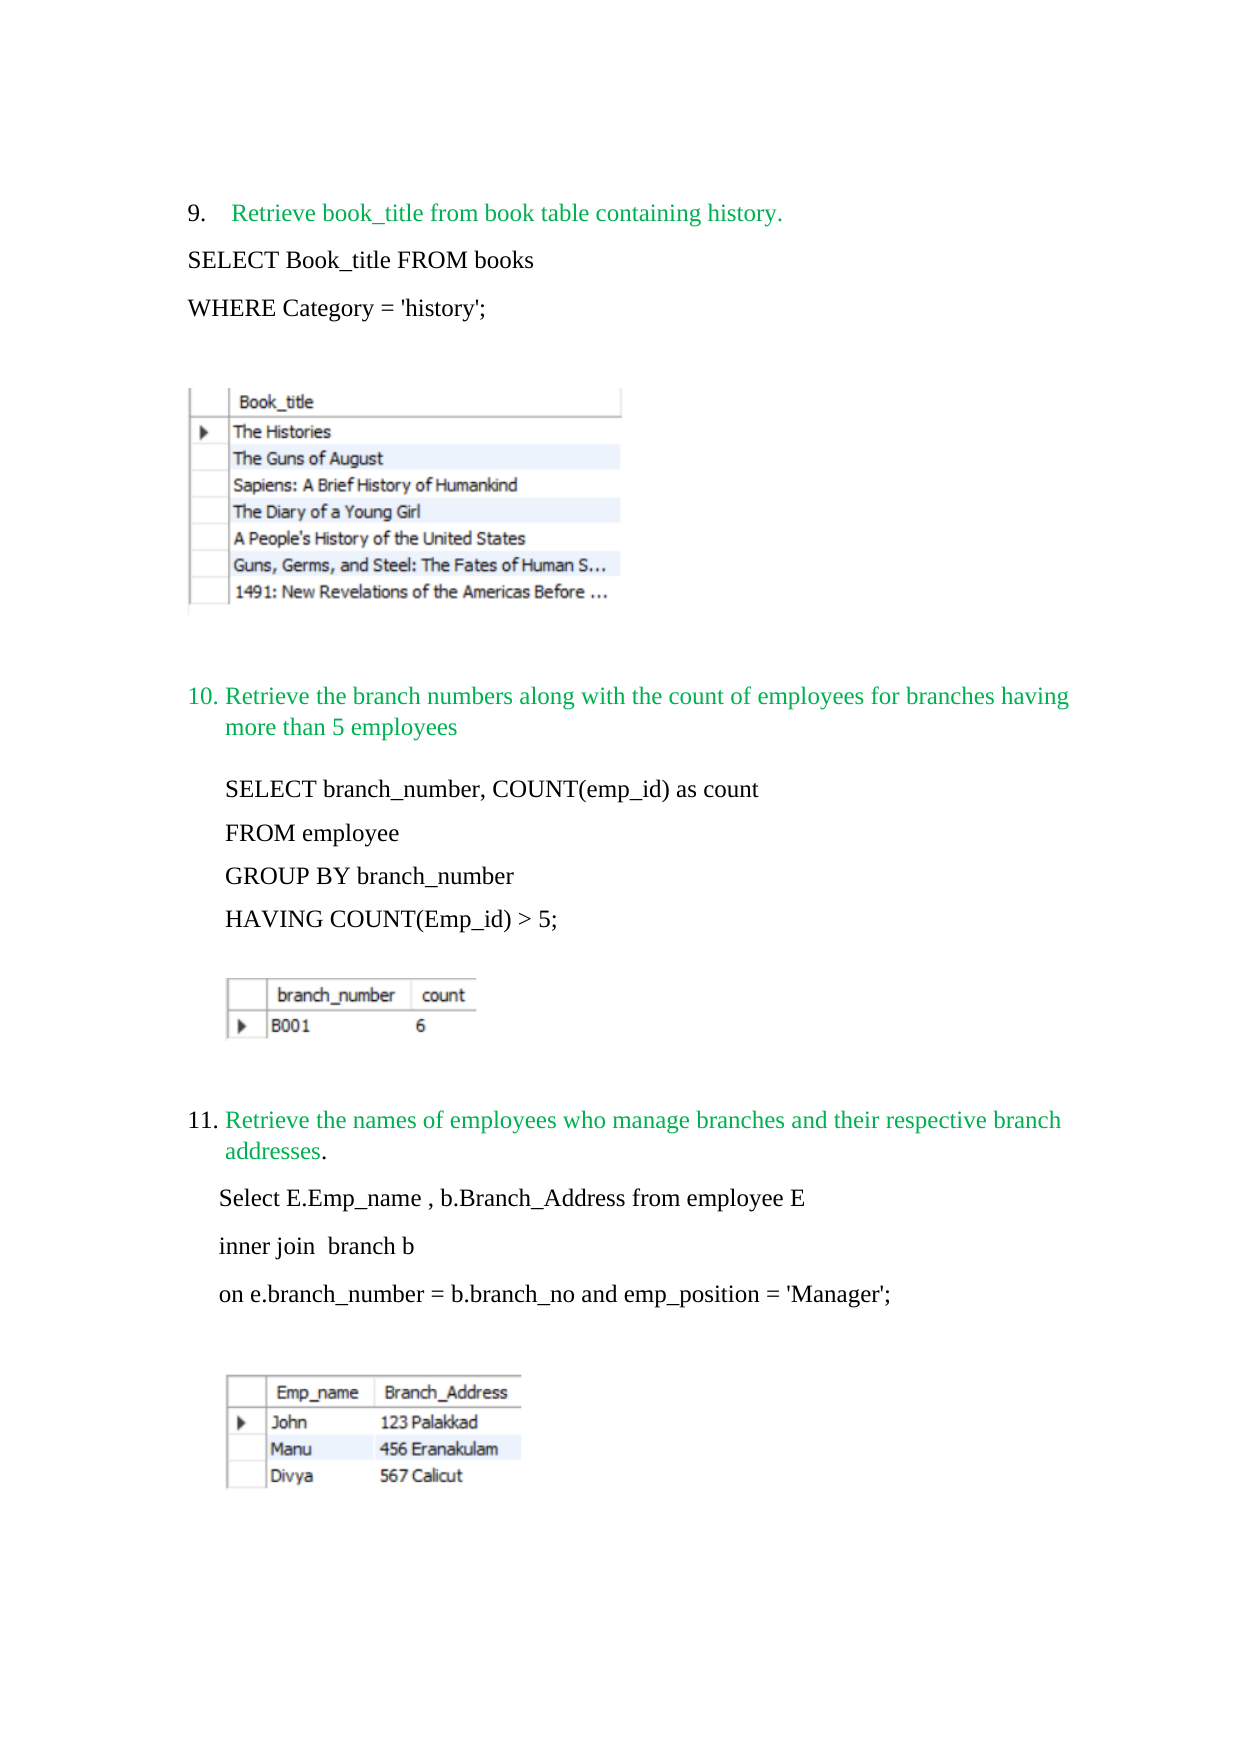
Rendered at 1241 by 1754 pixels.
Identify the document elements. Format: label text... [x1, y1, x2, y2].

text SELECT Book_title FROM books [187, 245, 1090, 274]
text on e.branch_number = b.branch_no and emp_position = 'Manager'; [150, 1279, 1090, 1308]
picture [187, 388, 625, 615]
list SELECT branch_number, COUNT(emp_id) as count [225, 774, 1090, 803]
list Retrieve the branch numbers along with the count of employees for branches having more than 5 employees [187, 681, 1090, 741]
list Retrieve book_title from book table containing history. [187, 198, 1090, 226]
picture [225, 978, 477, 1041]
list Retrieve the names of employees who manage branches and their respective branch addresses. [187, 1105, 1090, 1164]
list GROUP BY branch_number [225, 861, 1090, 889]
list HAVING COUNT(Emp_id) > 5; [225, 904, 1090, 933]
list FROM employee [225, 818, 1090, 846]
text WHERE Category = 'history'; [187, 293, 1090, 322]
text Select E.Emp_name , b.Branch_Address from employee E [150, 1183, 1090, 1212]
picture [225, 1374, 522, 1491]
text inner join branch b [150, 1231, 1090, 1260]
